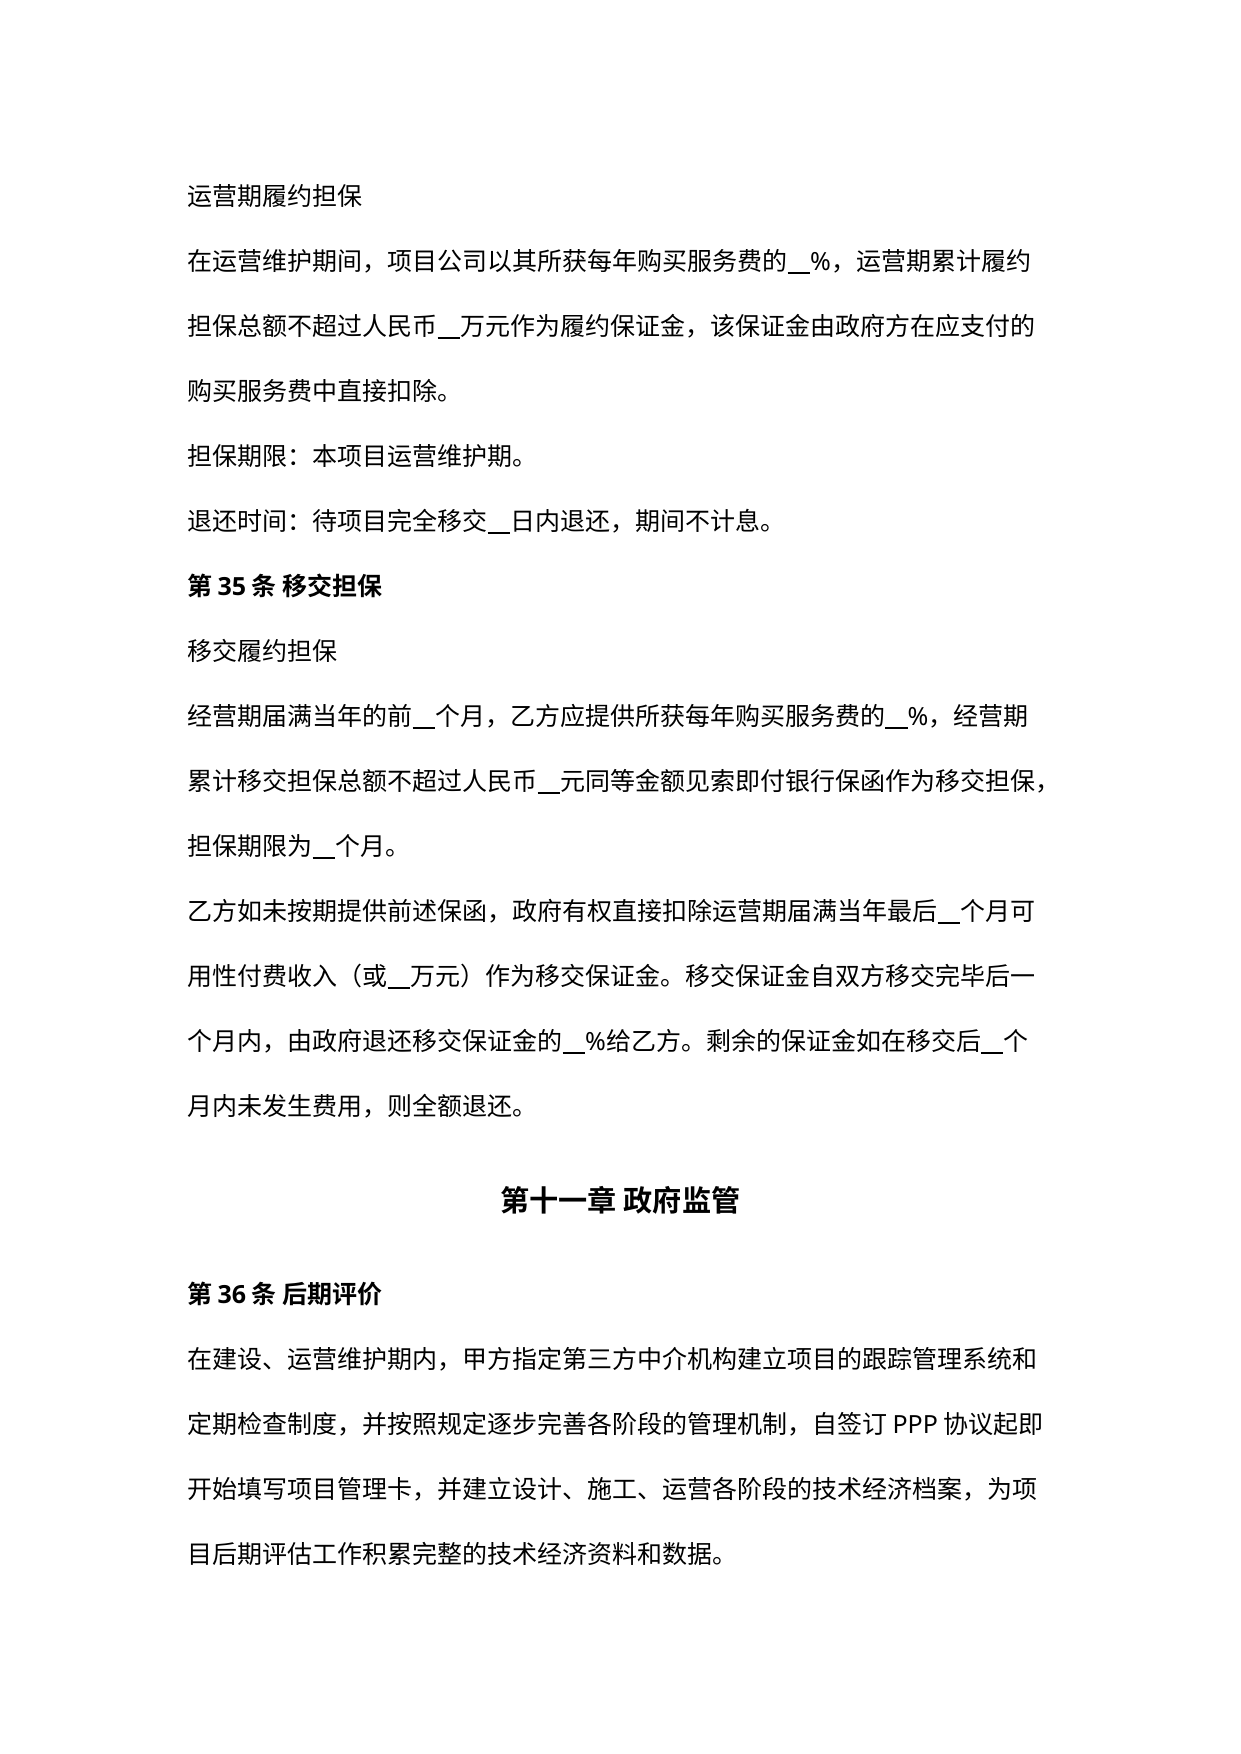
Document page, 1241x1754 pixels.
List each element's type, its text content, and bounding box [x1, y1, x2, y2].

text 担保期限：本项目运营维护期。 [187, 422, 1053, 487]
text 经营期届满当年的前 个月，乙方应提供所获每年购买服务费的 %，经营期累计移交担保总额不超过人民币 元同等金额见索即付银行保函作为移交担保，担保期限为 个月。 [187, 682, 1053, 877]
subtitle 第35条 移交担保 [187, 552, 1053, 617]
text 移交履约担保 [187, 617, 1053, 682]
text 运营期履约担保 [187, 162, 1053, 227]
text 乙方如未按期提供前述保函，政府有权直接扣除运营期届满当年最后 个月可用性付费收入（或 万元）作为移交保证金。移交保证金自双方移交完毕后一个月内，由政府退还移交保证金的 %给乙方。剩余的保证金如在移交后 个月内未发生费用，则全额退还。 [187, 877, 1053, 1137]
text 退还时间：待项目完全移交 日内退还，期间不计息。 [187, 487, 1053, 552]
text 在建设、运营维护期内，甲方指定第三方中介机构建立项目的跟踪管理系统和定期检查制度，并按照规定逐步完善各阶段的管理机制，自签订PPP协议起即开始填写项目管理卡，并建立设计、施工、运营各阶段的技术经济档案，为项目后期评估工作积累完整的技术经济资料和数据。 [187, 1325, 1053, 1585]
text 在运营维护期间，项目公司以其所获每年购买服务费的 %，运营期累计履约担保总额不超过人民币 万元作为履约保证金，该保证金由政府方在应支付的购买服务费中直接扣除。 [187, 227, 1053, 422]
subtitle 第十一章 政府监管 [187, 1166, 1053, 1231]
subtitle 第36条 后期评价 [187, 1260, 1053, 1325]
